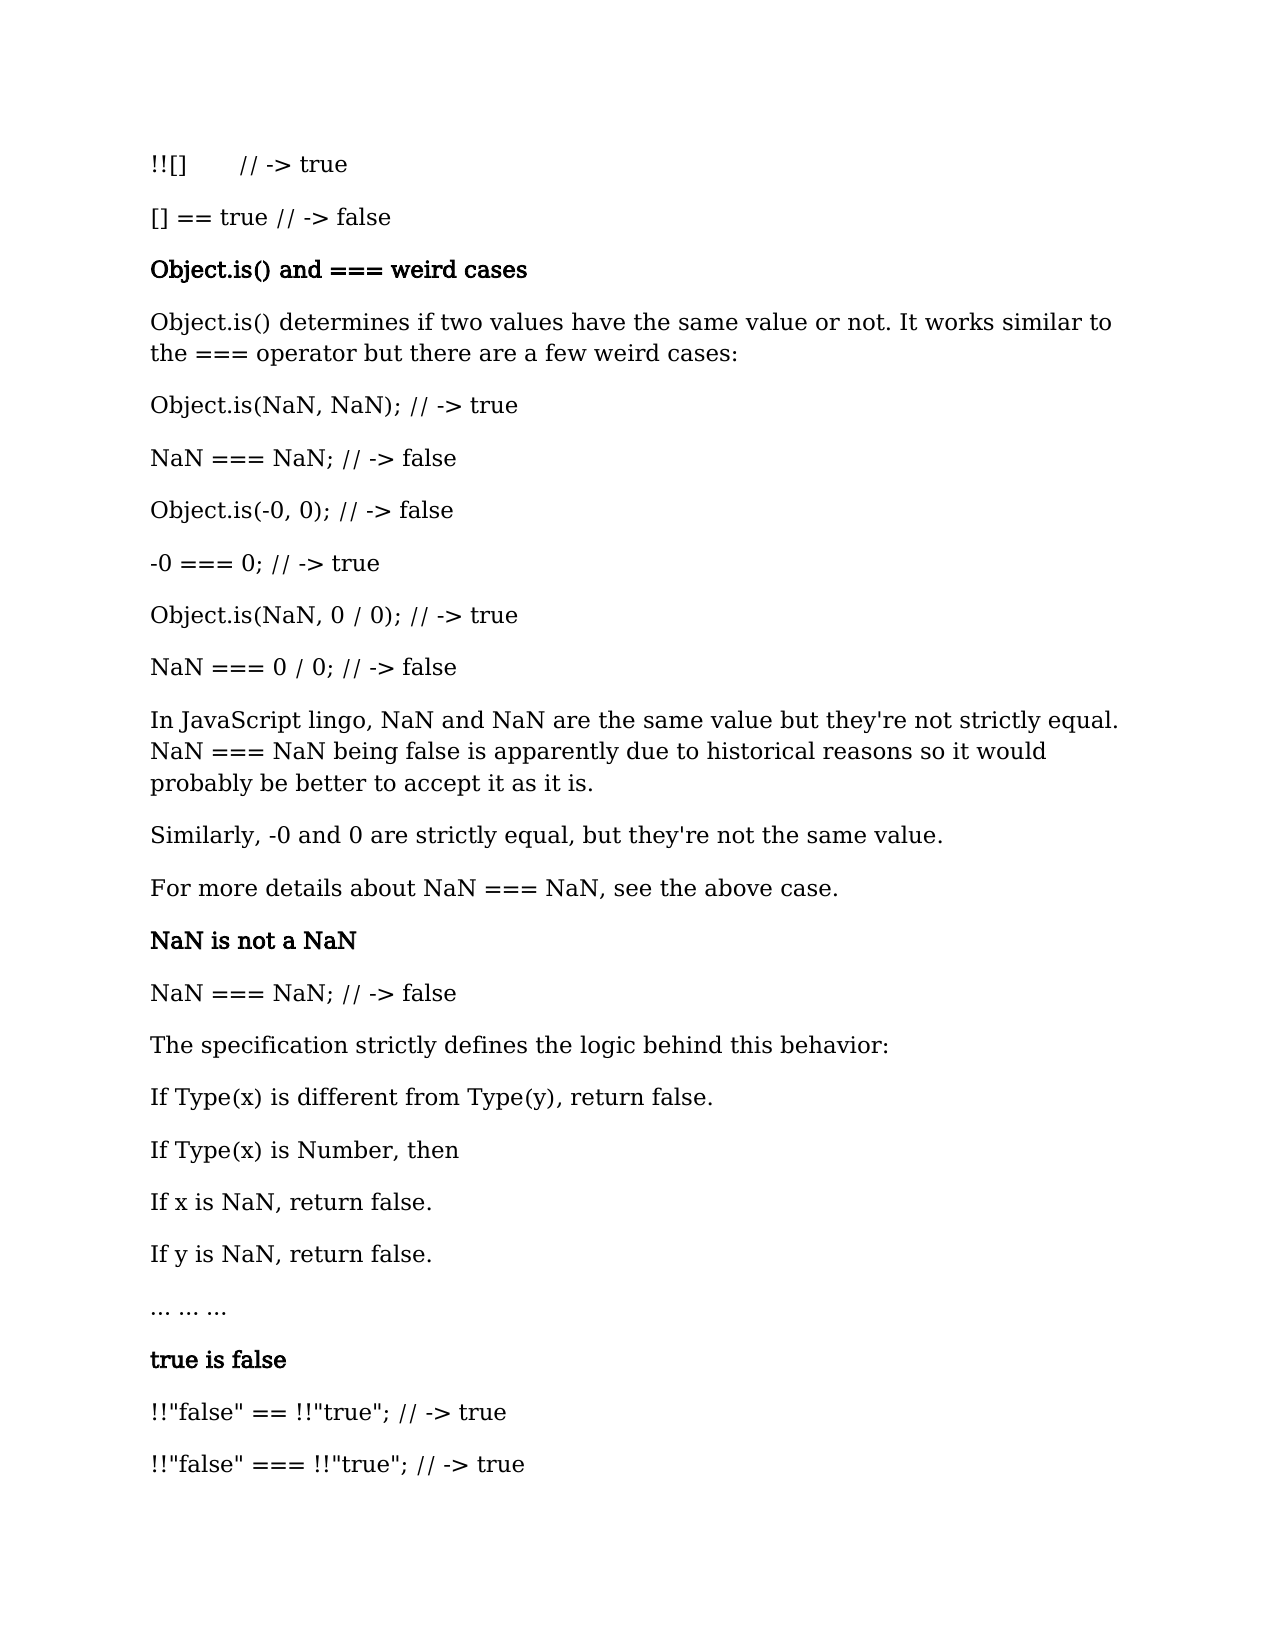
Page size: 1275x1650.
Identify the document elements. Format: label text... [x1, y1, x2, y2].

text Object.is(-0, 0); // -> false [150, 496, 1125, 523]
text The specification strictly defines the logic behind this behavior: [150, 1031, 1125, 1058]
text true is false [150, 1345, 1125, 1372]
text [] == true // -> false [150, 202, 1125, 230]
text If x is NaN, return false. [150, 1188, 1125, 1215]
text For more details about NaN === NaN, see the above case. [150, 873, 1125, 901]
text If Type(x) is Number, then [150, 1135, 1125, 1163]
text NaN === NaN; // -> false [150, 978, 1125, 1006]
text !![] // -> true [150, 150, 1125, 177]
text !!"false" === !!"true"; // -> true [150, 1450, 1125, 1477]
text Object.is() and === weird cases [150, 255, 1125, 282]
text Object.is(NaN, NaN); // -> true [150, 391, 1125, 419]
text If y is NaN, return false. [150, 1240, 1125, 1268]
text -0 === 0; // -> true [150, 548, 1125, 576]
text Object.is() determines if two values have the same value or not. It works similar to the === operator but there are a few weird cases: [150, 307, 1125, 366]
text NaN === 0 / 0; // -> false [150, 653, 1125, 681]
text NaN is not a NaN [150, 926, 1125, 953]
text … … … [150, 1293, 1125, 1320]
text !!"false" == !!"true"; // -> true [150, 1397, 1125, 1425]
text If Type(x) is different from Type(y), return false. [150, 1083, 1125, 1111]
text NaN === NaN; // -> false [150, 443, 1125, 471]
text In JavaScript lingo, NaN and NaN are the same value but they're not strictly equal. NaN === NaN being false is apparently due to historical reasons so it would probably be better to accept it as it is. [150, 706, 1125, 796]
text Object.is(NaN, 0 / 0); // -> true [150, 601, 1125, 628]
text Similarly, -0 and 0 are strictly equal, but they're not the same value. [150, 821, 1125, 848]
